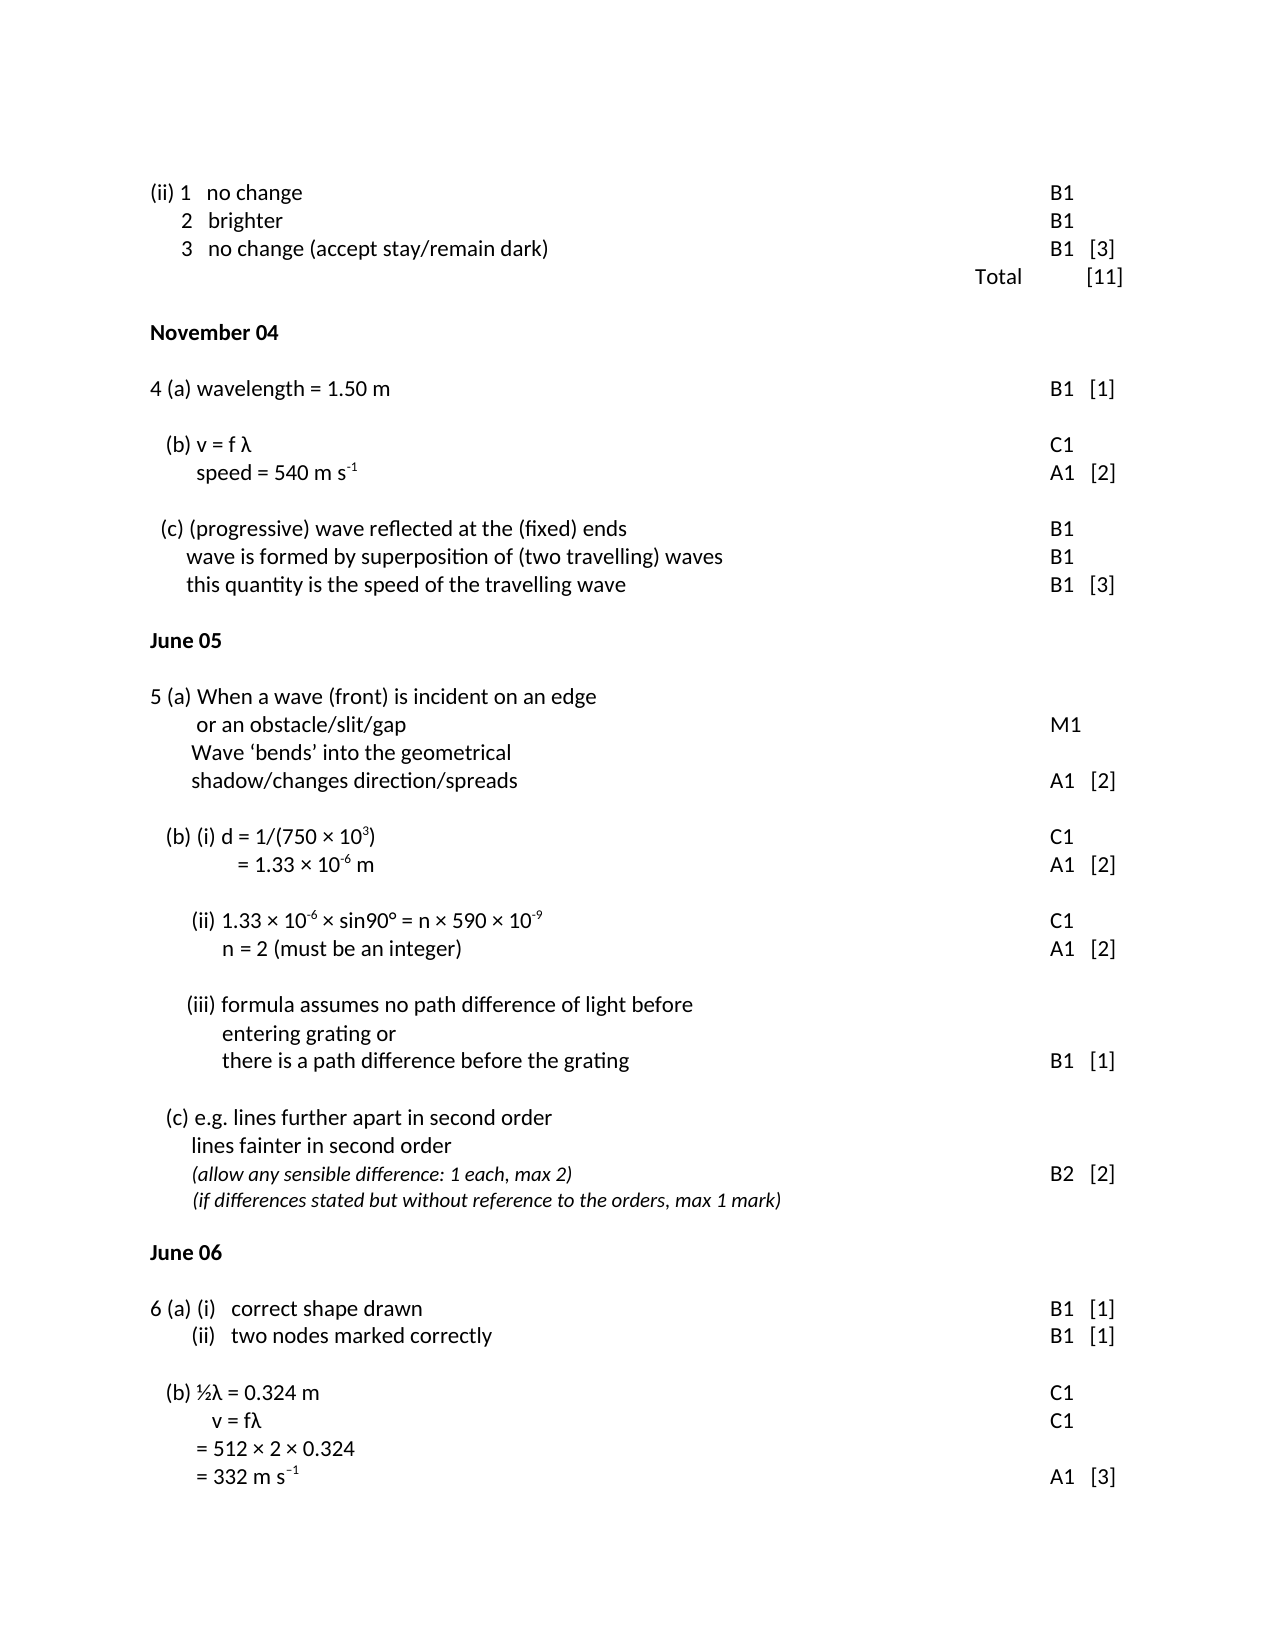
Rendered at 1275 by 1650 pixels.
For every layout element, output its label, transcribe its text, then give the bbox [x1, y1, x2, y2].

text 2 brighter B1 [150, 206, 1125, 234]
text 3 no change (accept stay/remain dark) B1 [3] [150, 234, 1125, 262]
text n = 2 (must be an integer) A1 [2] [150, 934, 1125, 963]
text = 512 × 2 × 0.324 [150, 1434, 1125, 1462]
text Total [11] [975, 262, 1125, 290]
text June 05 [150, 626, 1125, 654]
text (b) (i) d = 1/(750 × 103) C1 [150, 822, 1125, 851]
text (allow any sensible difference: 1 each, max 2) B2 [2] [150, 1159, 1125, 1187]
text Wave ‘bends’ into the geometrical [150, 738, 1125, 766]
text = 1.33 × 10-6 m A1 [2] [150, 851, 1125, 878]
text or an obstacle/slit/gap M1 [150, 710, 1125, 738]
text shadow/changes direction/spreads A1 [2] [150, 766, 1125, 794]
text (if differences stated but without reference to the orders, max 1 mark) [150, 1187, 1125, 1212]
text 4 (a) wavelength = 1.50 m B1 [1] [150, 374, 1125, 402]
text (c) (progressive) wave reflected at the (fixed) ends B1 [150, 514, 1125, 542]
text 6 (a) (i) correct shape drawn B1 [1] [150, 1294, 1125, 1322]
text there is a path difference before the grating B1 [1] [150, 1047, 1125, 1075]
text (iii) formula assumes no path difference of light before [150, 991, 1125, 1019]
text speed = 540 m s-1 A1 [2] [150, 458, 1125, 486]
text (ii) 1.33 × 10-6 × sin90° = n × 590 × 10-9 C1 [150, 907, 1125, 934]
text November 04 [150, 318, 1125, 346]
text 5 (a) When a wave (front) is incident on an edge [150, 682, 1125, 710]
text (ii) 1 no change B1 [150, 178, 1125, 206]
text lines fainter in second order [150, 1131, 1125, 1159]
text (c) e.g. lines further apart in second order [150, 1103, 1125, 1131]
text = 332 m s–1 A1 [3] [150, 1462, 1125, 1490]
text June 06 [150, 1238, 1125, 1266]
text (b) v = f λ C1 [150, 430, 1125, 458]
text this quantity is the speed of the travelling wave B1 [3] [150, 570, 1125, 598]
text v = fλ C1 [150, 1406, 1125, 1434]
text wave is formed by superposition of (two travelling) waves B1 [150, 542, 1125, 570]
text (ii) two nodes marked correctly B1 [1] [150, 1322, 1125, 1350]
text (b) ½λ = 0.324 m C1 [150, 1378, 1125, 1406]
text entering grating or [150, 1019, 1125, 1047]
